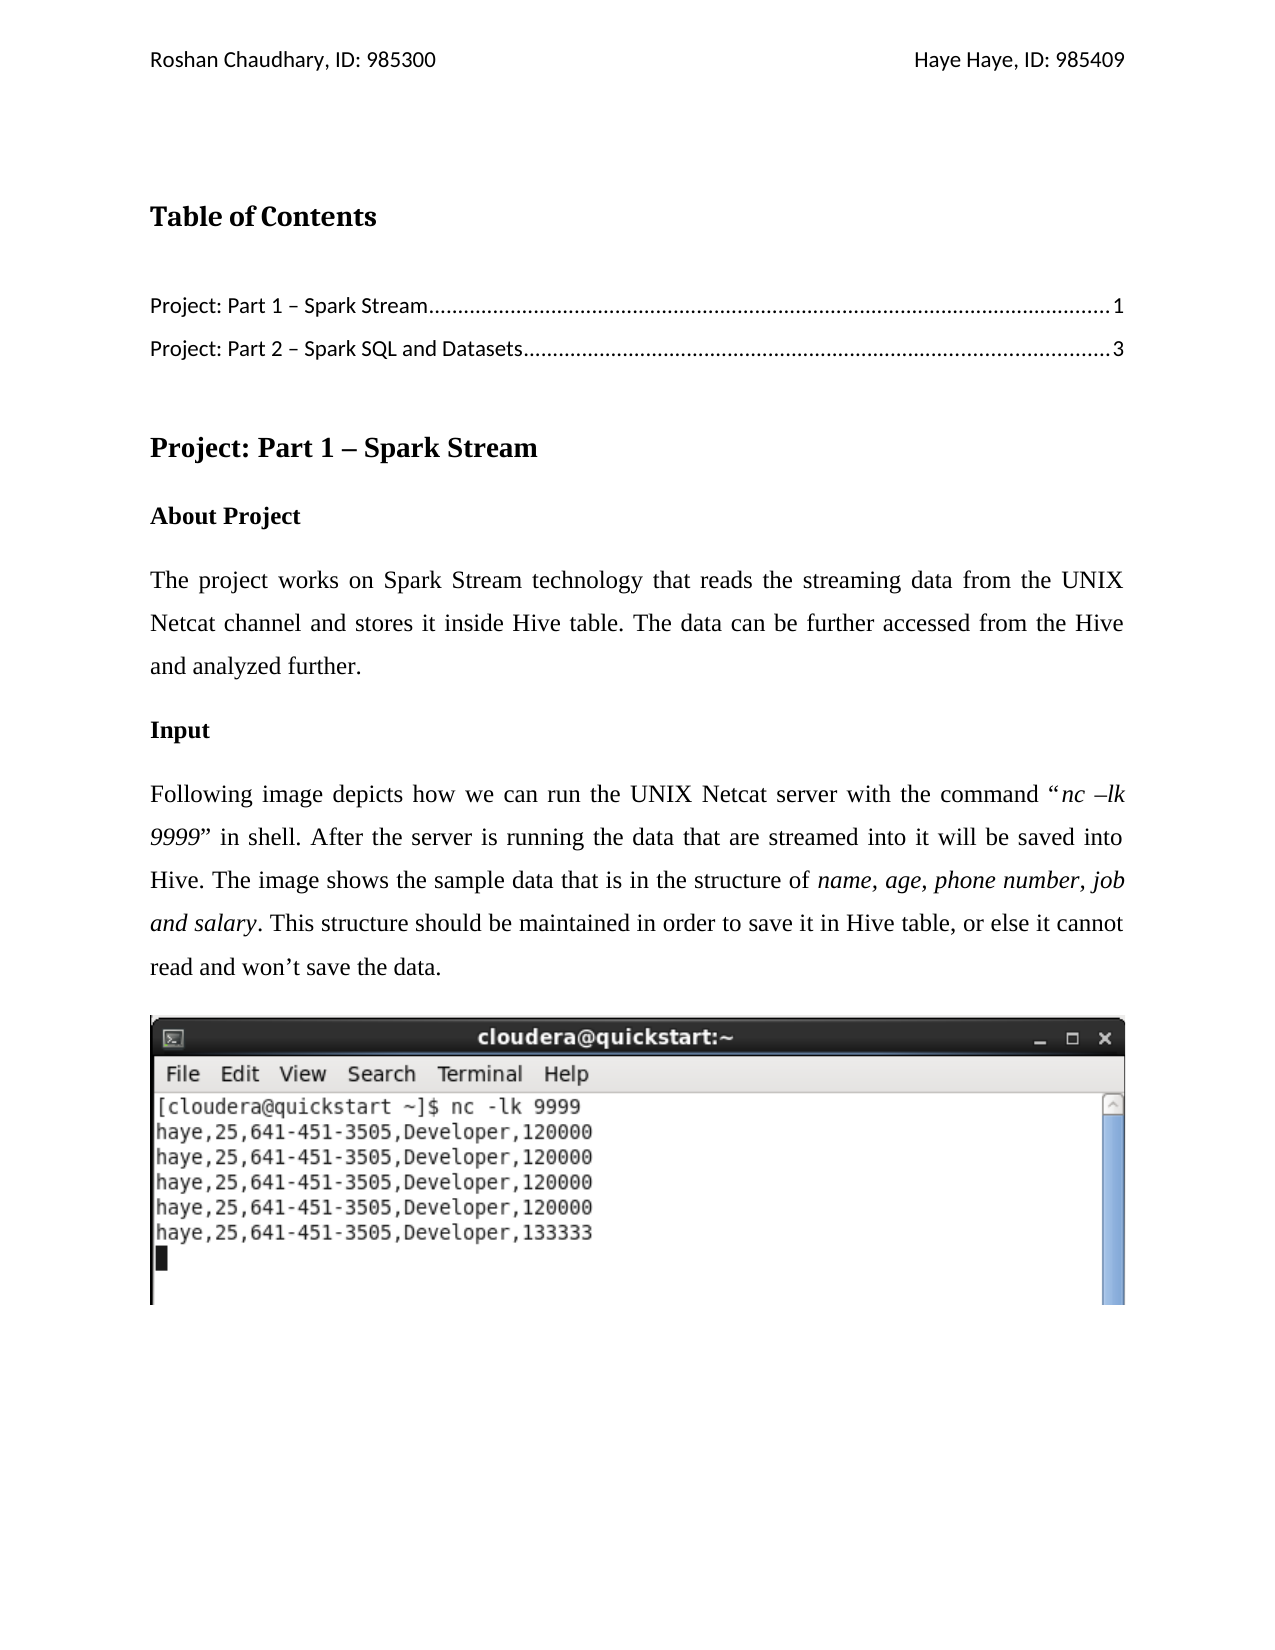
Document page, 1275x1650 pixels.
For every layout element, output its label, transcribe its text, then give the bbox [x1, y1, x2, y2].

text The project works on Spark Stream technology that reads the streaming data from the UNIX Netcat channel and stores it inside Hive table. The data can be further accessed from the Hive and analyzed further. [150, 565, 1125, 680]
text Input [150, 715, 1125, 744]
subtitle Project: Part 1 – Spark Stream [150, 430, 1125, 463]
text About Project [150, 501, 1125, 530]
text Following image depicts how we can run the UNIX Netcat server with the command “nc –lk 9999” in shell. After the server is running the data that are streamed into it will be saved into Hive. The image shows the sample data that is in the structure of name, age, phone number, job and salary. This structure should be maintained in order to save it in Hive table, or else it cannot read and won’t save the data. [150, 779, 1125, 980]
picture [150, 1015, 1125, 1305]
